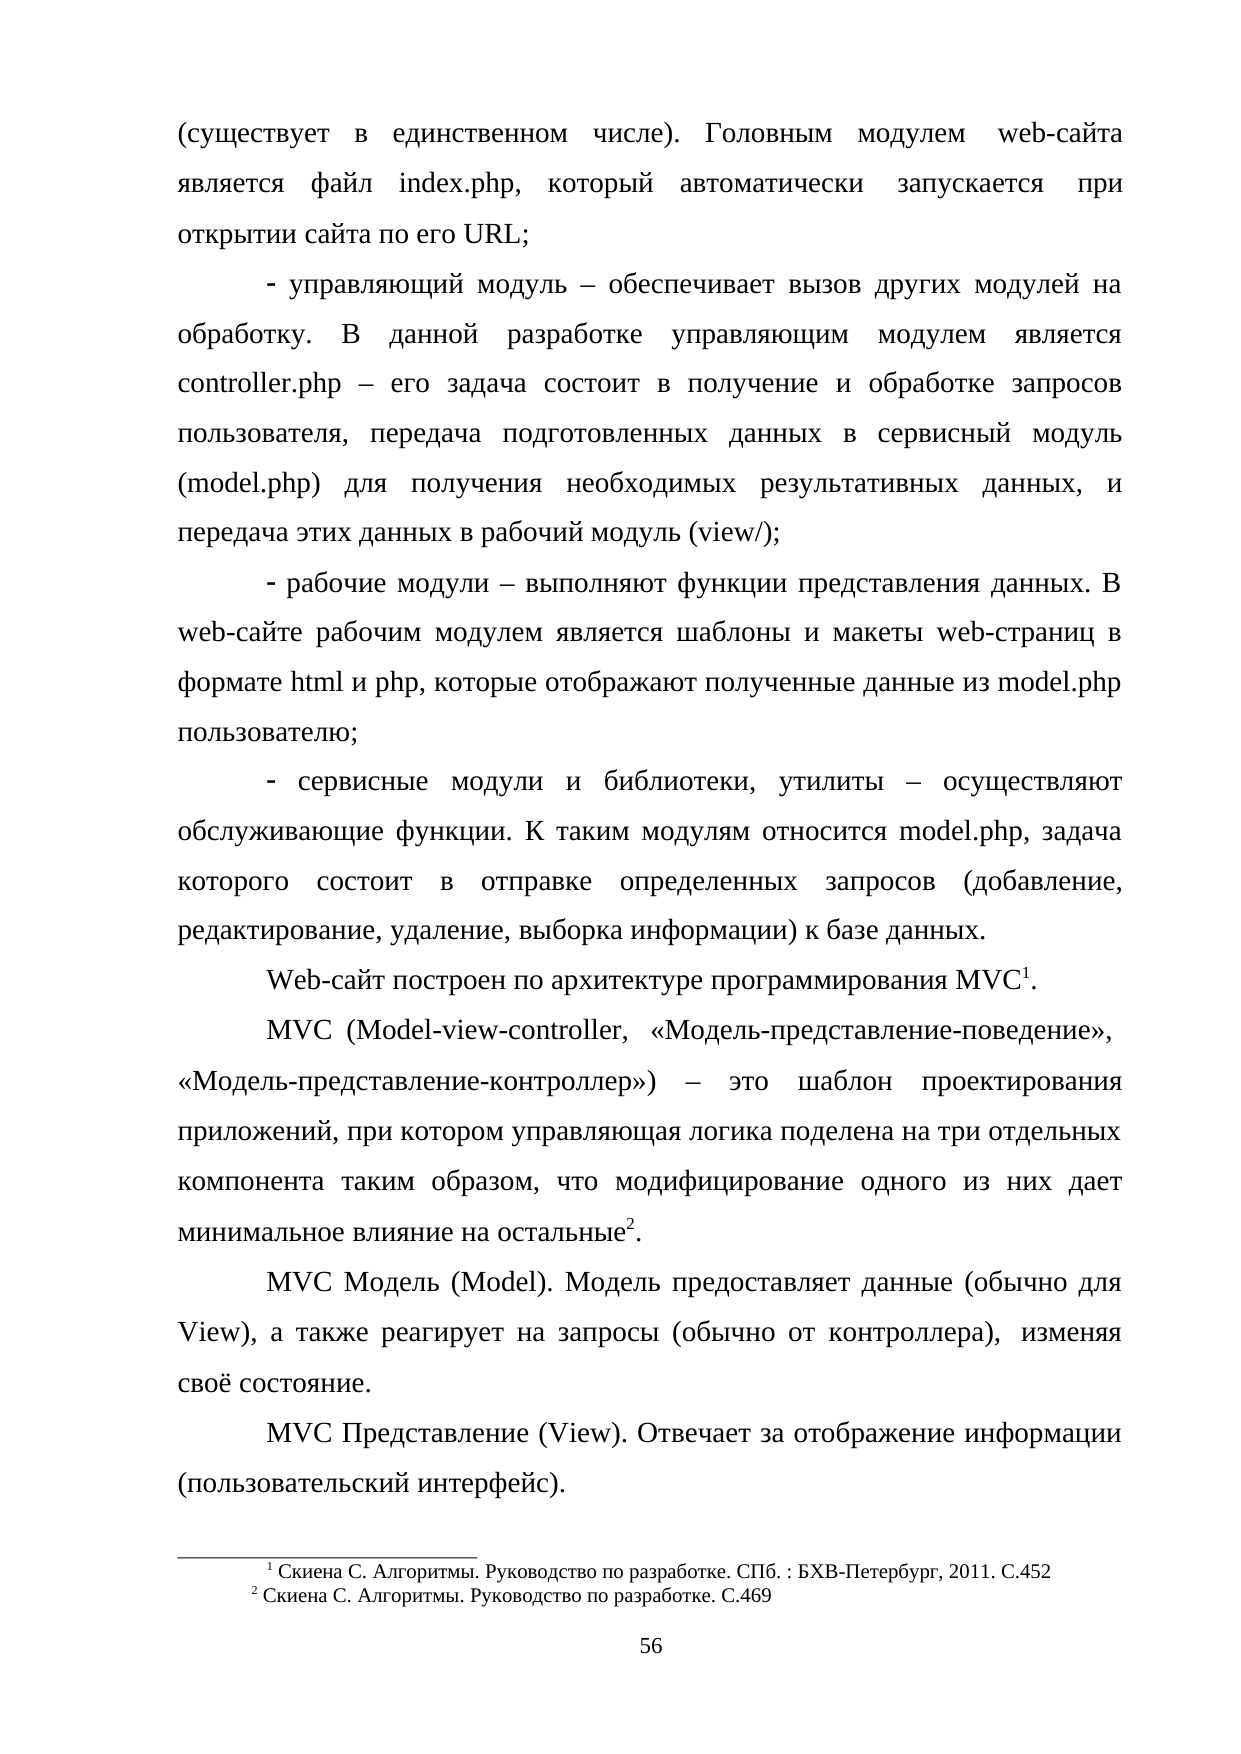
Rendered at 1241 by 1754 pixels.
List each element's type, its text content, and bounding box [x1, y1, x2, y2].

text  сервисные модули и библиотеки, утилиты – осуществляют обслуживающие функции. К таким модулям относится model.php, задача которого состоит в отправке определенных запросов (добавление, редактирование, удаление, выборка информации) к базе данных. [177, 763, 1123, 946]
text (существует в единственном числе). Головным модулем web-сайта является файл index.php, который автоматически запускается при открытии сайта по его URL; [177, 115, 1123, 249]
text MVC (Model-view-controller, «Модель-представление-поведение», [266, 1012, 1215, 1046]
text 1 Скиена С. Алгоритмы. Руководство по разработке. СПб. : БХВ-Петербург, 2011. С.452 [148, 1559, 1170, 1583]
text Web-сайт построен по архитектуре программирования MVC1. [266, 962, 1215, 996]
text «Модель-представление-контроллер») – это шаблон проектирования приложений, при котором управляющая логика поделена на три отдельных компонента таким образом, что модифицирование одного из них дает минимальное влияние на остальные2. [177, 1063, 1122, 1247]
text  рабочие модули – выполняют функции представления данных. В web-сайте рабочим модулем является шаблоны и макеты web-страниц в формате html и php, которые отображают полученные данные из model.php пользователю; [177, 565, 1123, 747]
text MVC Модель (Model). Модель предоставляет данные (обычно для View), а также реагирует на запросы (обычно от контроллера), изменяя своё состояние. [177, 1264, 1122, 1398]
text  управляющий модуль – обеспечивает вызов других модулей на обработку. В данной разработке управляющим модулем является controller.php – его задача состоит в получение и обработке запросов пользователя, передача подготовленных данных в сервисный модуль (model.php) для получения необходимых результативных данных, и передача этих данных в рабочий модуль (view/); [177, 266, 1122, 548]
text 2 Скиена С. Алгоритмы. Руководство по разработке. С.469 [148, 1583, 875, 1607]
text MVC Представление (View). Отвечает за отображение информации (пользовательский интерфейс). [177, 1415, 1122, 1499]
